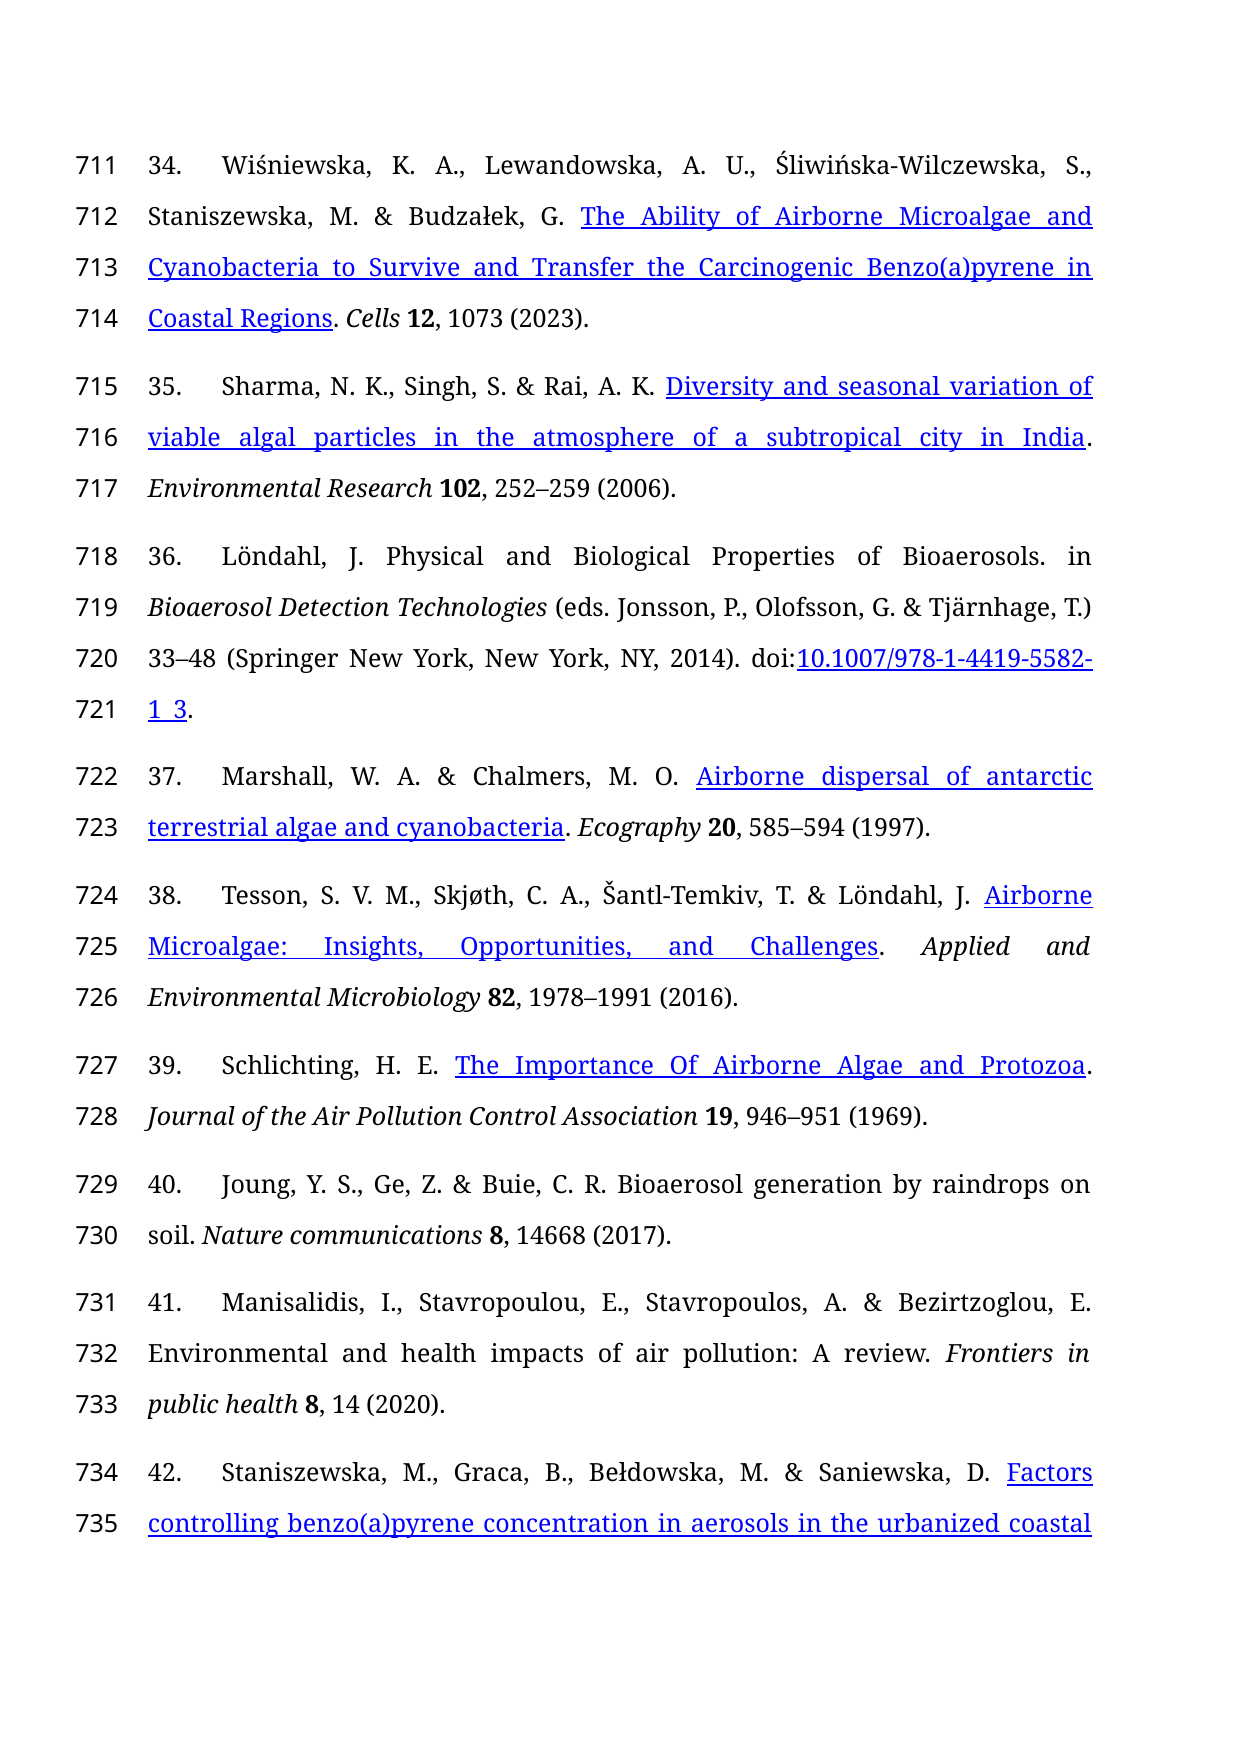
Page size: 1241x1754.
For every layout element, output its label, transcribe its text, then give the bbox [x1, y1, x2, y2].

text 34. Wiśniewska, K. A., Lewandowska, A. U., Śliwińska-Wilczewska, S., Staniszewska, M. & Budzałek, G. The Ability of Airborne Microalgae and Cyanobacteria to Survive and Transfer the Carcinogenic Benzo(a)pyrene in Coastal Regions. Cells 12, 1073 (2023). [148, 280, 1093, 335]
text 41. Manisalidis, I., Stavropoulou, E., Stavropoulos, A. & Bezirtzoglou, E. Environmental and health impacts of air pollution: A review. Frontiers in public health 8, 14 (2020). [148, 1285, 1093, 1421]
text 35. Sharma, N. K., Singh, S. & Rai, A. K. Diversity and seasonal variation of viable algal particles in the atmosphere of a subtropical city in India. Environmental Research 102, 252–259 (2006). [148, 368, 1093, 504]
text 37. Marshall, W. A. & Chalmers, M. O. Airborne dispersal of antarctic terrestrial algae and cyanobacteria. Ecography 20, 585–594 (1997). [148, 759, 1093, 844]
text 39. Schlichting, H. E. The Importance Of Airborne Algae and Protozoa. Journal of the Air Pollution Control Association 19, 946–951 (1969). [148, 1048, 1093, 1133]
text 36. Löndahl, J. Physical and Biological Properties of Bioaerosols. in Bioaerosol Detection Technologies (eds. Jonsson, P., Olofsson, G. & Tjärnhage, T.) 33–48 (Springer New York, New York, NY, 2014). doi:10.1007/978-1-4419-5582-1_3. [148, 538, 1093, 725]
text 40. Joung, Y. S., Ge, Z. & Buie, C. R. Bioaerosol generation by raindrops on soil. Nature communications 8, 14668 (2017). [148, 1166, 1093, 1251]
text 38. Tesson, S. V. M., Skjøth, C. A., Šantl-Temkiv, T. & Löndahl, J. Airborne Microalgae: Insights, Opportunities, and Challenges. Applied and Environmental Microbiology 82, 1978–1991 (2016). [148, 878, 1093, 1014]
text 34. Wiśniewska, K. A., Lewandowska, A. U., Śliwińska-Wilczewska, S., Staniszewska, M. & Budzałek, G. The Ability of Airborne Microalgae and Cyanobacteria to Survive and Transfer the Carcinogenic Benzo(a)pyrene in Coastal Regions. Cells 12, 1073 (2023). [148, 148, 1093, 278]
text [148, 1455, 1093, 1540]
